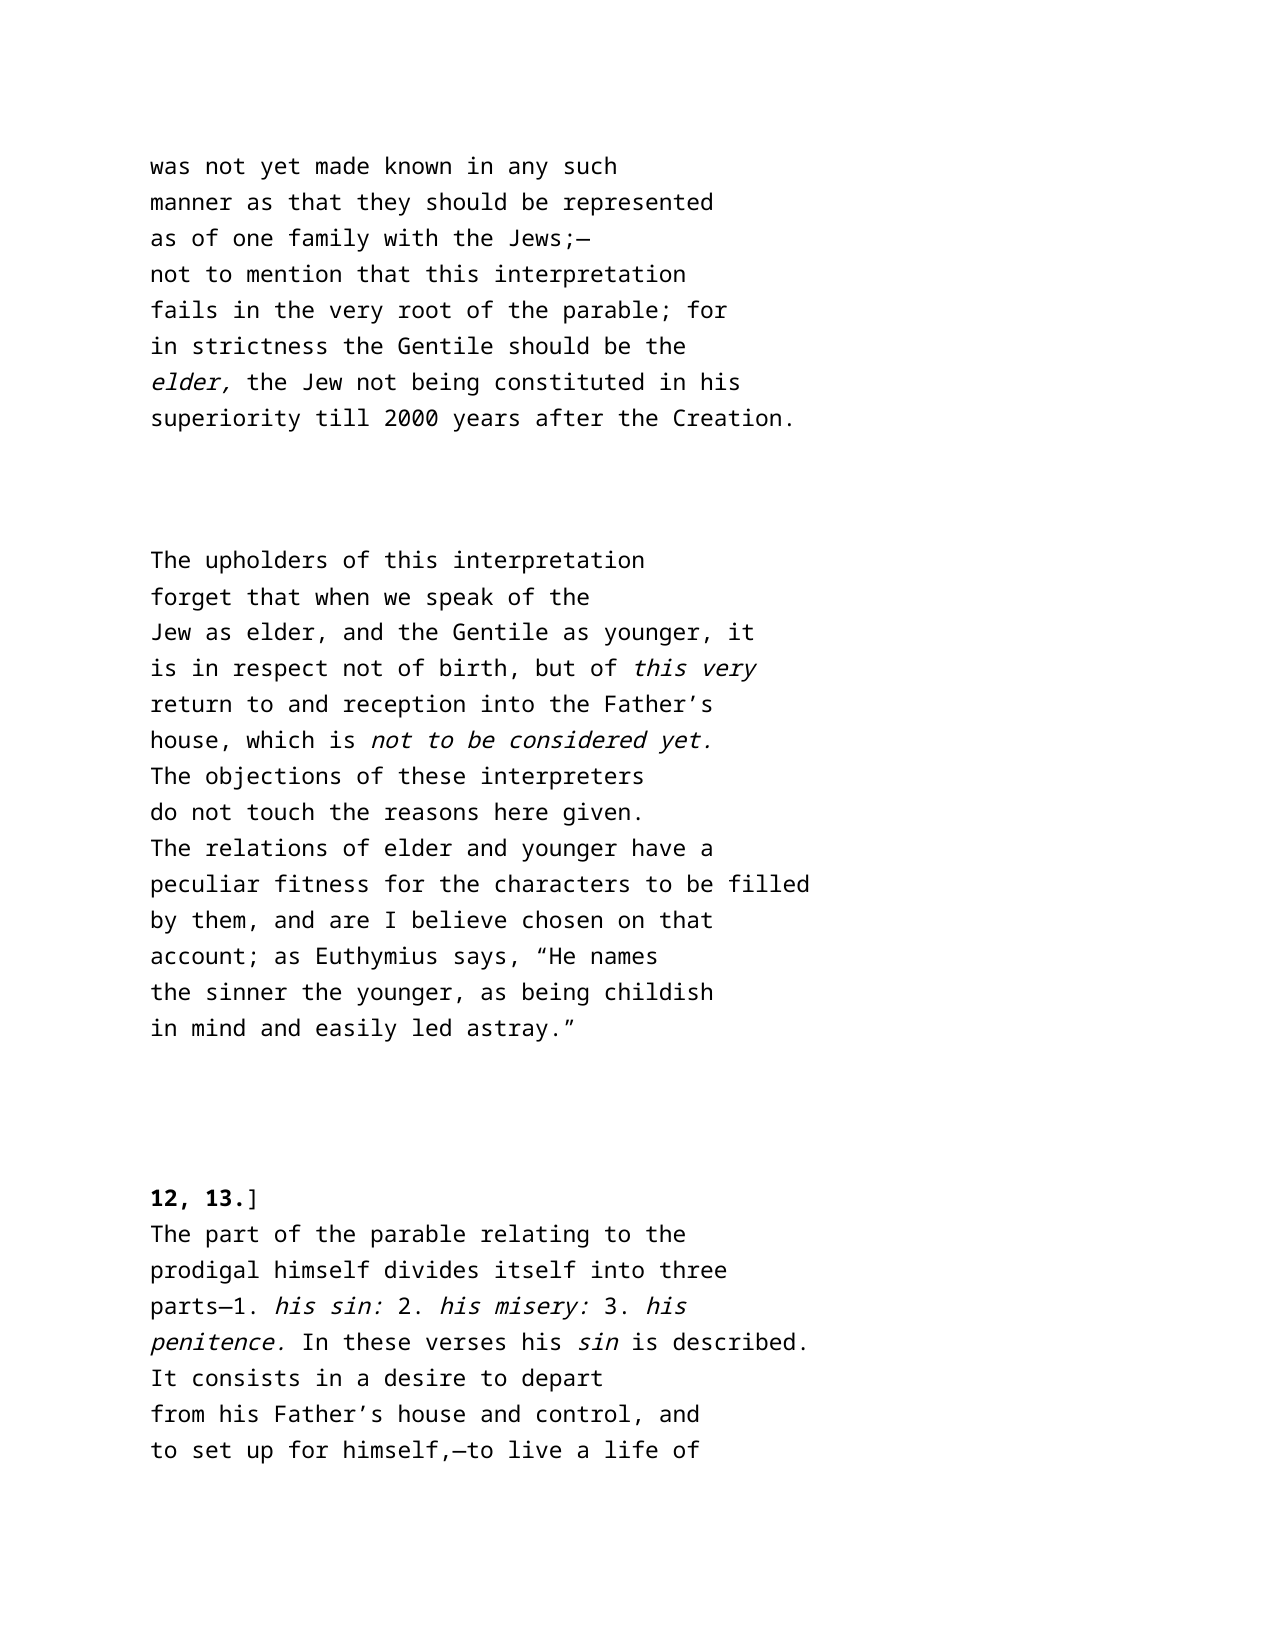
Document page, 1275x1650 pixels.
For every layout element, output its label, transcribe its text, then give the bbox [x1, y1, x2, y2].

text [150, 1182, 1125, 1465]
text was not yet made known in any such manner as that they should be represented as of one family with the Jews;— not to mention that this interpretation fails in the very root of the parable; for in strictness the Gentile should be the elder, the Jew not being constituted in his superiority till 2000 years after the Creation. [150, 150, 1125, 463]
text The upholders of this interpretation forget that when we speak of the Jew as elder, and the Gentile as younger, it is in respect not of birth, but of this very return to and reception into the Father’s house, which is not to be considered yet. The objections of these interpreters do not touch the reasons here given. The relations of elder and younger have a peculiar fitness for the characters to be filled by them, and are I believe chosen on that account; as Euthymius says, “He names the sinner the younger, as being childish in mind and easily led astray.” [150, 544, 1125, 1043]
